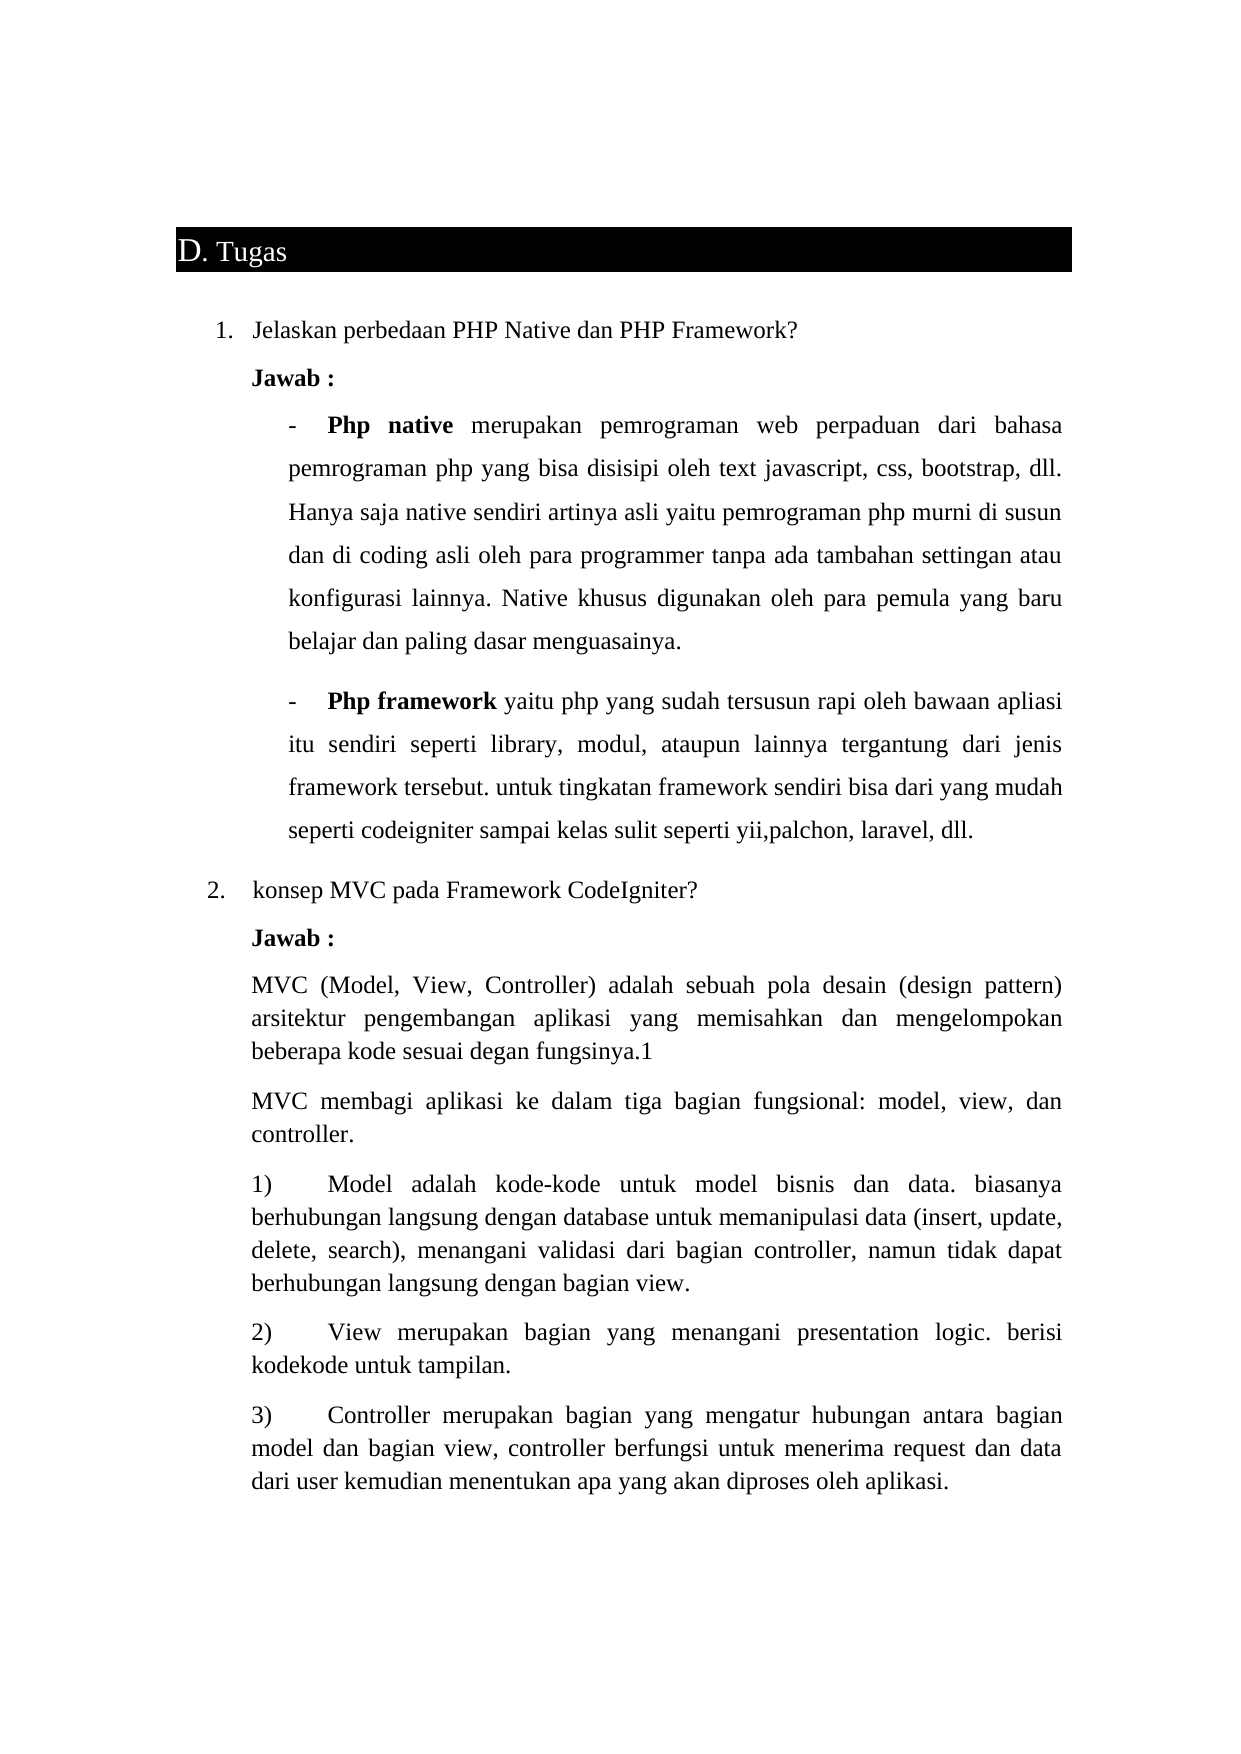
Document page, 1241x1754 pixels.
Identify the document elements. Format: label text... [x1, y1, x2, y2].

list Php native merupakan pemrograman web perpaduan dari bahasa pemrograman php yang bisa disisipi oleh text javascript, css, bootstrap, dll. Hanya saja native sendiri artinya asli yaitu pemrograman php murni di susun dan di coding asli oleh para programmer tanpa ada tambahan settingan atau konfigurasi lainnya. Native khusus digunakan oleh para pemula yang baru belajar dan paling dasar menguasainya. [288, 410, 1063, 655]
text D. Tugas [177, 228, 1071, 271]
list View merupakan bagian yang menangani presentation logic. berisi kodekode untuk tampilan. [251, 1317, 1063, 1379]
text MVC (Model, View, Controller) adalah sebuah pola desain (design pattern) arsitektur pengembangan aplikasi yang memisahkan dan mengelompokan beberapa kode sesuai degan fungsinya.1 [251, 970, 1063, 1065]
list Model adalah kode-kode untuk model bisnis dan data. biasanya berhubungan langsung dengan database untuk memanipulasi data (insert, update, delete, search), menangani validasi dari bagian controller, namun tidak dapat berhubungan langsung dengan bagian view. [251, 1169, 1063, 1297]
list Php framework yaitu php yang sudah tersusun rapi oleh bawaan apliasi itu sendiri seperti library, modul, ataupun lainnya tergantung dari jenis framework tersebut. untuk tingkatan framework sendiri bisa dari yang mudah seperti codeigniter sampai kelas sulit seperti yii,palchon, laravel, dll. [288, 686, 1063, 844]
text Jawab : [251, 923, 1063, 951]
text Jawab : [251, 363, 1063, 391]
text MVC membagi aplikasi ke dalam tiga bagian fungsional: model, view, dan controller. [251, 1086, 1063, 1148]
list konsep MVC pada Framework CodeIgniter? [207, 875, 1063, 904]
list Jelaskan perbedaan PHP Native dan PHP Framework? [215, 315, 1063, 344]
list Controller merupakan bagian yang mengatur hubungan antara bagian model dan bagian view, controller berfungsi untuk menerima request dan data dari user kemudian menentukan apa yang akan diproses oleh aplikasi. [251, 1400, 1063, 1495]
